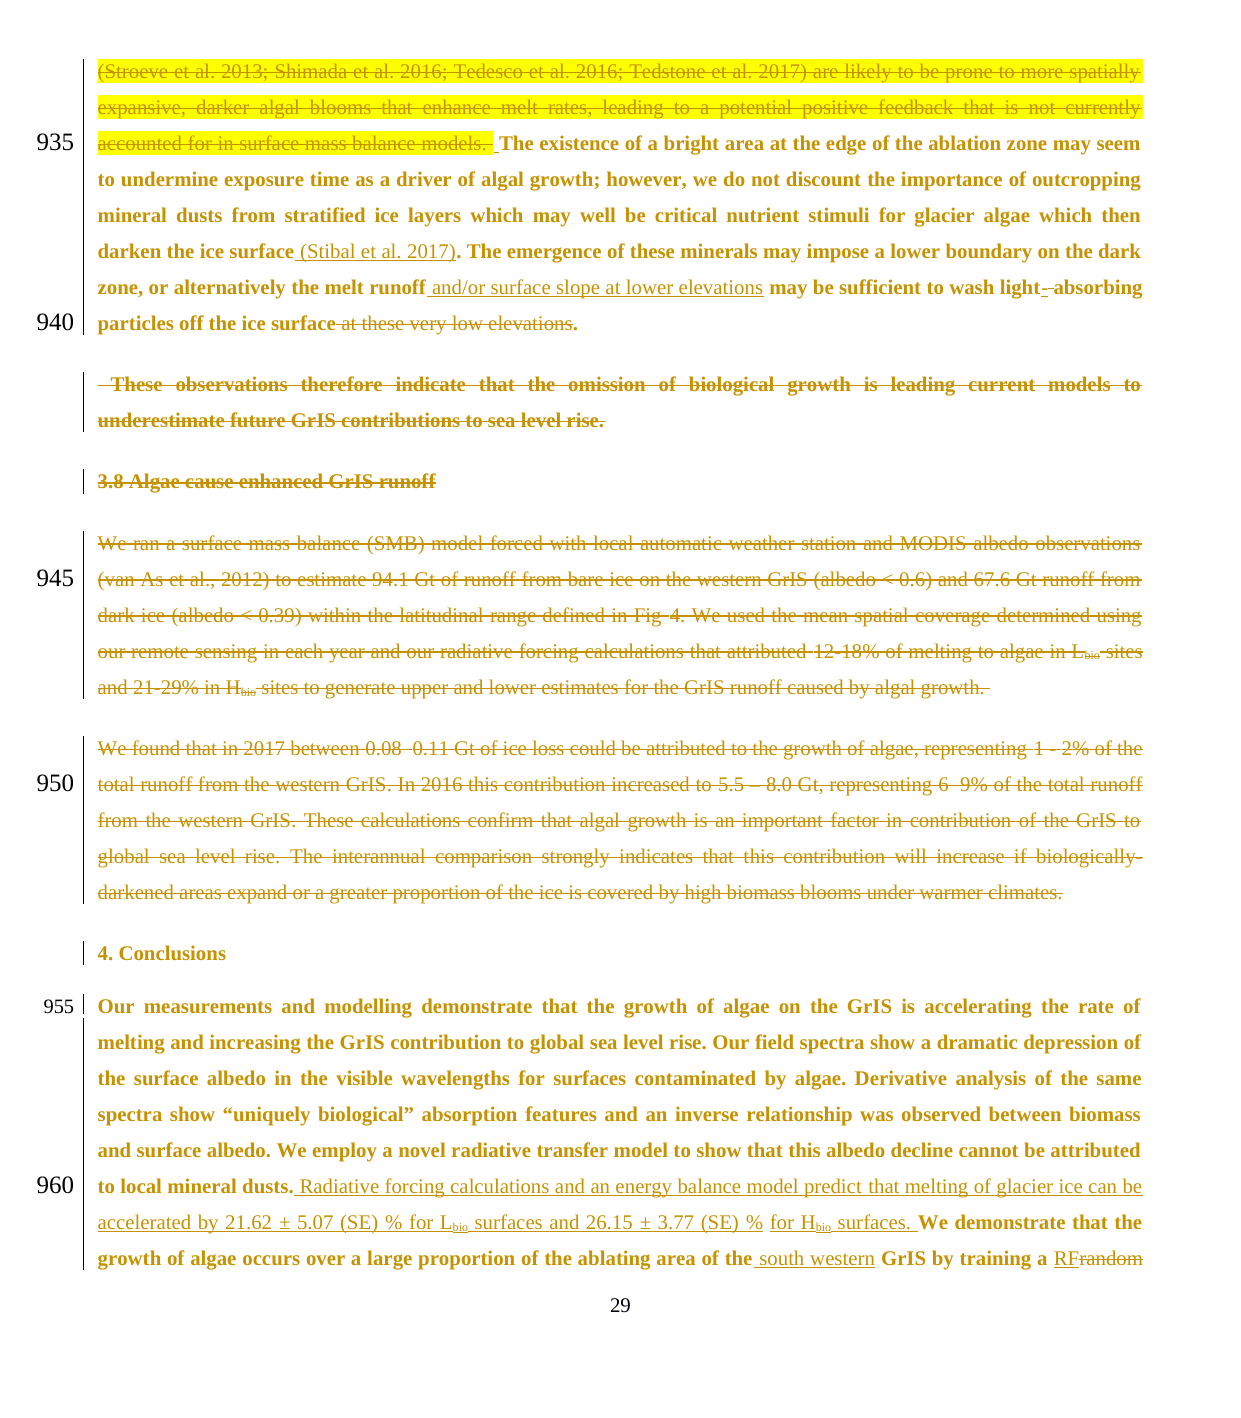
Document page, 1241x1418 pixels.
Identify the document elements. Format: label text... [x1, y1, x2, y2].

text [97, 109, 1143, 335]
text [97, 73, 1143, 108]
text 4. Conclusions [97, 941, 1143, 965]
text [97, 994, 1143, 1270]
